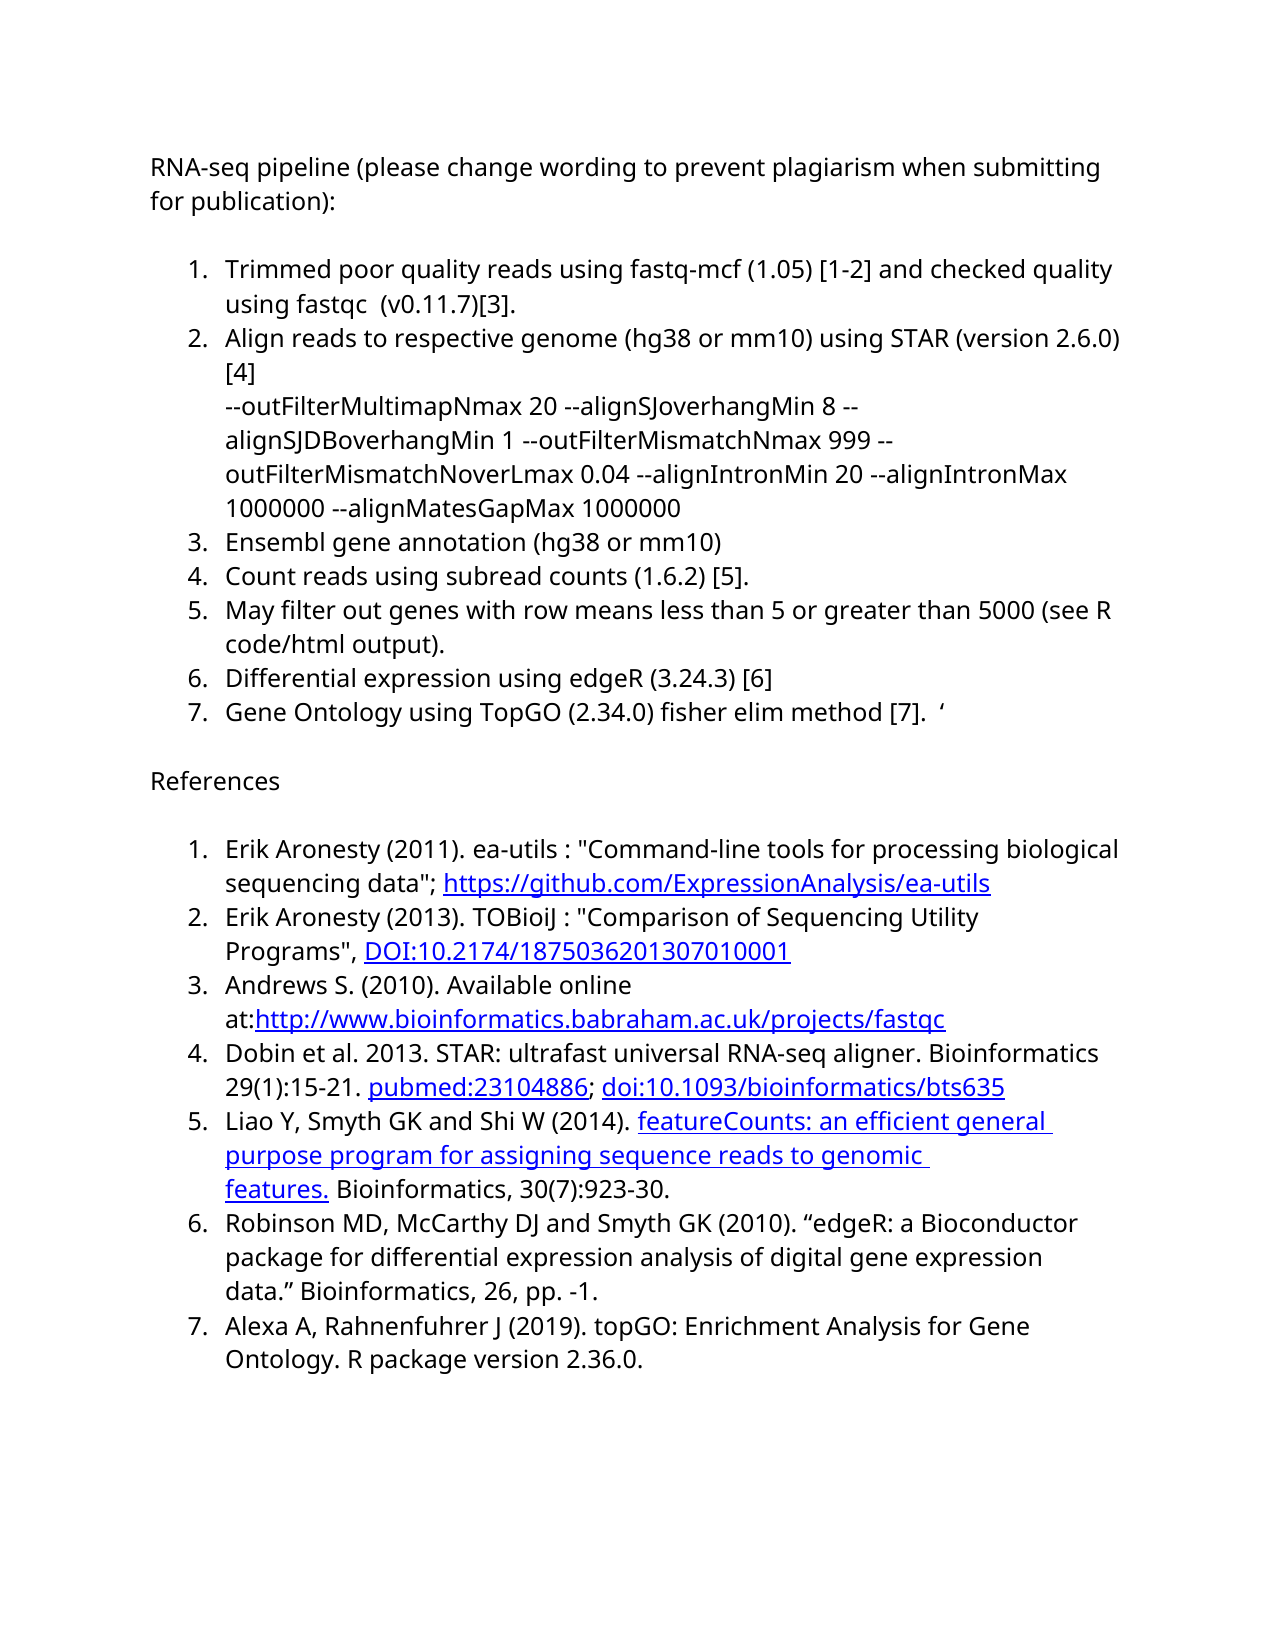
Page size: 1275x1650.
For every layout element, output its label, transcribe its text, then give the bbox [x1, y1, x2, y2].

text --outFilterMultimapNmax 20 --alignSJoverhangMin 8 --alignSJDBoverhangMin 1 --outFilterMismatchNmax 999 --outFilterMismatchNoverLmax 0.04 --alignIntronMin 20 --alignIntronMax 1000000 --alignMatesGapMax 1000000 [225, 388, 1125, 525]
list Alexa A, Rahnenfuhrer J (2019). topGO: Enrichment Analysis for Gene Ontology. R package version 2.36.0. [187, 1308, 1125, 1376]
list Gene Ontology using TopGO (2.34.0) fisher elim method [7]. ‘ [187, 695, 1125, 729]
list Erik Aronesty (2011). ea-utils : "Command-line tools for processing biological sequencing data"; https://github.com/ExpressionAnalysis/ea-utils [187, 831, 1125, 899]
list Erik Aronesty (2013). TOBioiJ : "Comparison of Sequencing Utility Programs", DOI:10.2174/1875036201307010001 [187, 899, 1125, 967]
text RNA-seq pipeline (please change wording to prevent plagiarism when submitting for publication): [150, 150, 1125, 218]
text References [150, 763, 1125, 797]
list Robinson MD, McCarthy DJ and Smyth GK (2010). “edgeR: a Bioconductor package for differential expression analysis of digital gene expression data.” Bioinformatics, 26, pp. -1. [187, 1206, 1125, 1308]
list Ensembl gene annotation (hg38 or mm10) [187, 525, 1125, 559]
list Dobin et al. 2013. STAR: ultrafast universal RNA-seq aligner. Bioinformatics 29(1):15-21. pubmed:23104886; doi:10.1093/bioinformatics/bts635 [187, 1036, 1125, 1104]
list Liao Y, Smyth GK and Shi W (2014). featureCounts: an efficient general purpose program for assigning sequence reads to genomic features. Bioinformatics, 30(7):923-30. [187, 1104, 1125, 1206]
list Align reads to respective genome (hg38 or mm10) using STAR (version 2.6.0) [4] [187, 320, 1125, 388]
list Differential expression using edgeR (3.24.3) [6] [187, 661, 1125, 695]
list Count reads using subread counts (1.6.2) [5]. [187, 559, 1125, 593]
list Andrews S. (2010). Available online at:http://www.bioinformatics.babraham.ac.uk/projects/fastqc [187, 967, 1125, 1036]
list May filter out genes with row means less than 5 or greater than 5000 (see R code/html output). [187, 593, 1125, 661]
list Trimmed poor quality reads using fastq-mcf (1.05) [1-2] and checked quality using fastqc (v0.11.7)[3]. [187, 252, 1125, 320]
